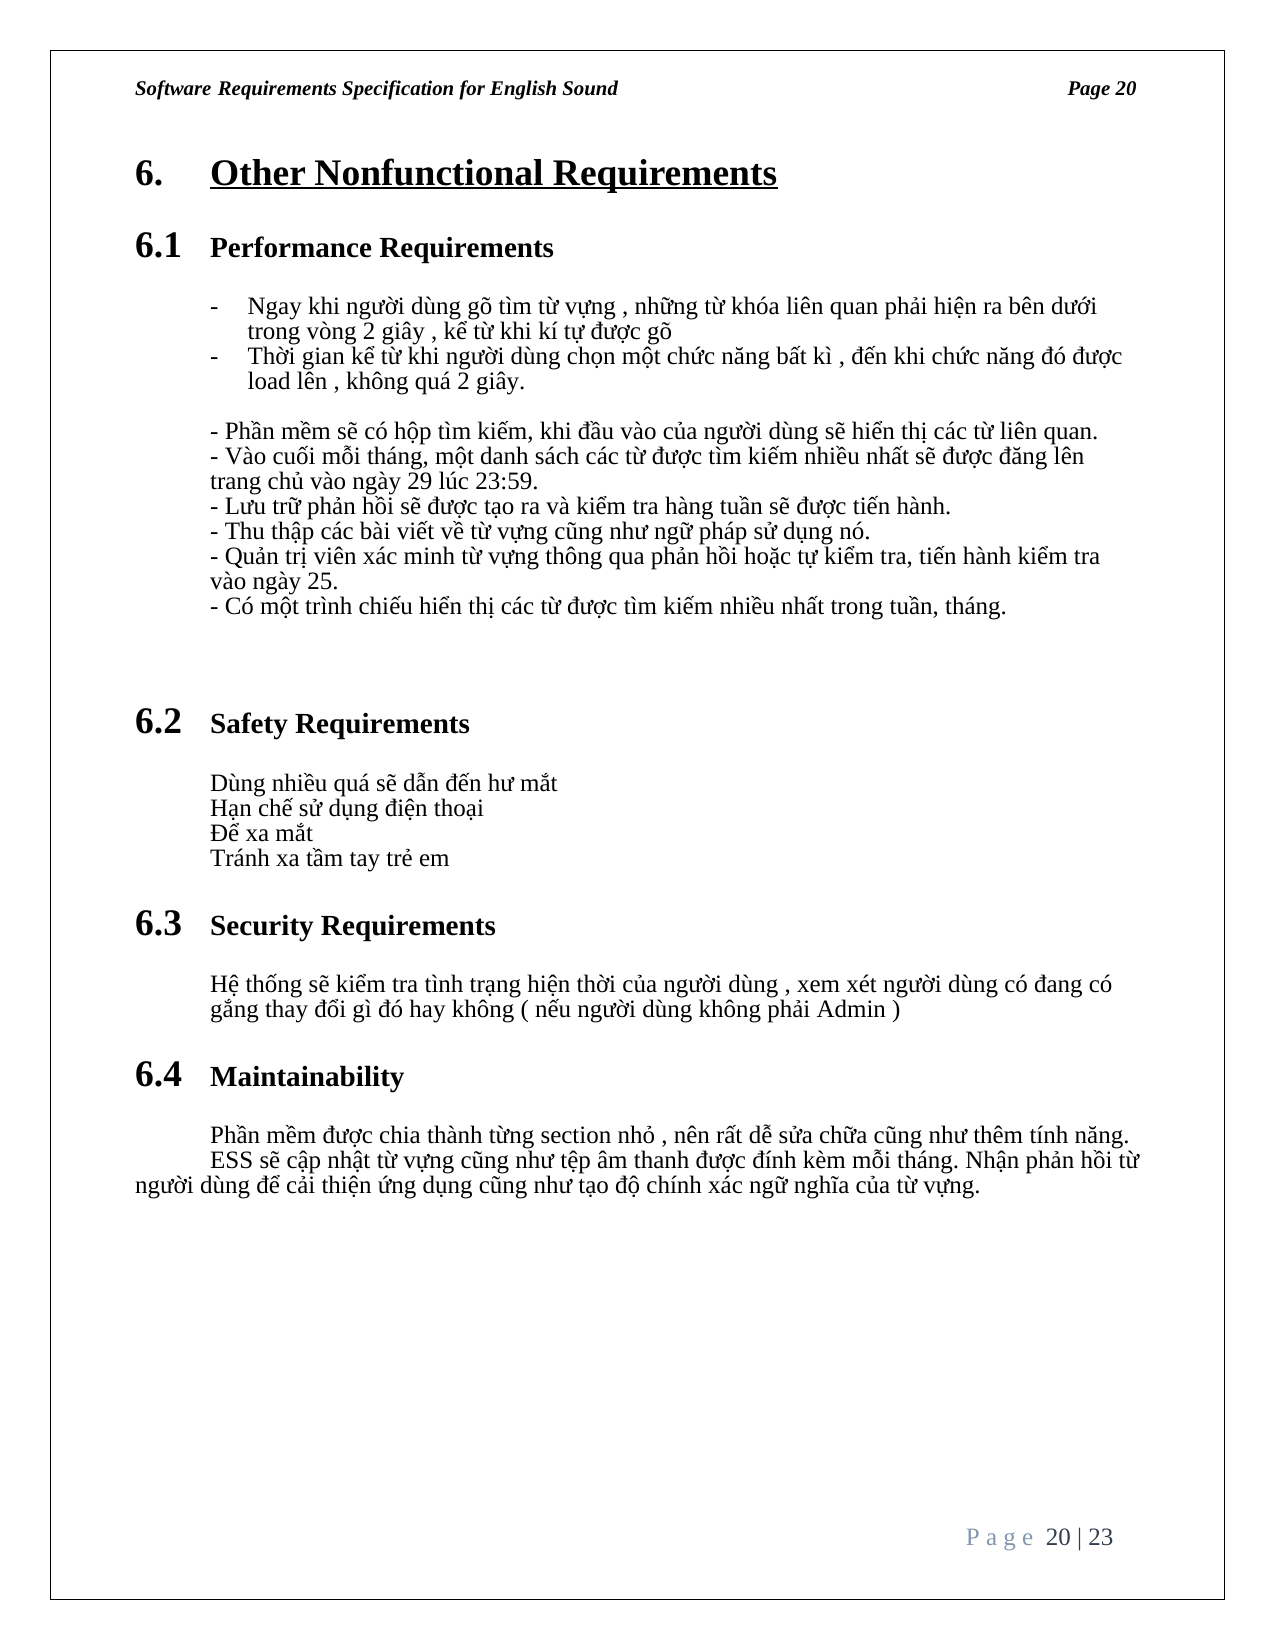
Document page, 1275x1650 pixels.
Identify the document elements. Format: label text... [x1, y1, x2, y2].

text - Lưu trữ phản hồi sẽ được tạo ra và kiểm tra hàng tuần sẽ được tiến hành. [210, 494, 1140, 519]
text Hạn chế sử dụng điện thoại [210, 796, 1140, 821]
text - Vào cuối mỗi tháng, một danh sách các từ được tìm kiếm nhiều nhất sẽ được đăng lên trang chủ vào ngày 29 lúc 23:59. [210, 444, 1140, 494]
text - Thu thập các bài viết về từ vựng cũng như ngữ pháp sử dụng nó. [210, 519, 1140, 544]
subtitle Other Nonfunctional Requirements [135, 150, 1140, 193]
text Dùng nhiều quá sẽ dẫn đến hư mắt [210, 771, 1140, 796]
subtitle Security Requirements [135, 900, 1140, 943]
text - Quản trị viên xác minh từ vựng thông qua phản hồi hoặc tự kiểm tra, tiến hành kiểm tra vào ngày 25. [210, 544, 1140, 594]
text - Phần mềm sẽ có hộp tìm kiếm, khi đầu vào của người dùng sẽ hiển thị các từ liên quan. [210, 419, 1140, 444]
subtitle Safety Requirements [135, 699, 1140, 742]
list Thời gian kể từ khi người dùng chọn một chức năng bất kì , đến khi chức năng đó được load lên , không quá 2 giây. [210, 344, 1140, 394]
text - Có một trình chiếu hiển thị các từ được tìm kiếm nhiều nhất trong tuần, tháng. [210, 594, 1140, 619]
subtitle Maintainability [135, 1052, 1140, 1095]
text Để xa mắt [210, 821, 1140, 846]
subtitle Performance Requirements [135, 222, 1140, 265]
text Tránh xa tầm tay trẻ em [210, 846, 1140, 871]
list Ngay khi người dùng gõ tìm từ vựng , những từ khóa liên quan phải hiện ra bên dưới trong vòng 2 giây , kể từ khi kí tự được gõ [210, 294, 1140, 344]
text Hệ thống sẽ kiểm tra tình trạng hiện thời của người dùng , xem xét người dùng có đang có gắng thay đổi gì đó hay không ( nếu người dùng không phải Admin ) [210, 972, 1140, 1022]
text Phần mềm được chia thành từng section nhỏ , nên rất dễ sửa chữa cũng như thêm tính năng. [135, 1124, 1140, 1149]
